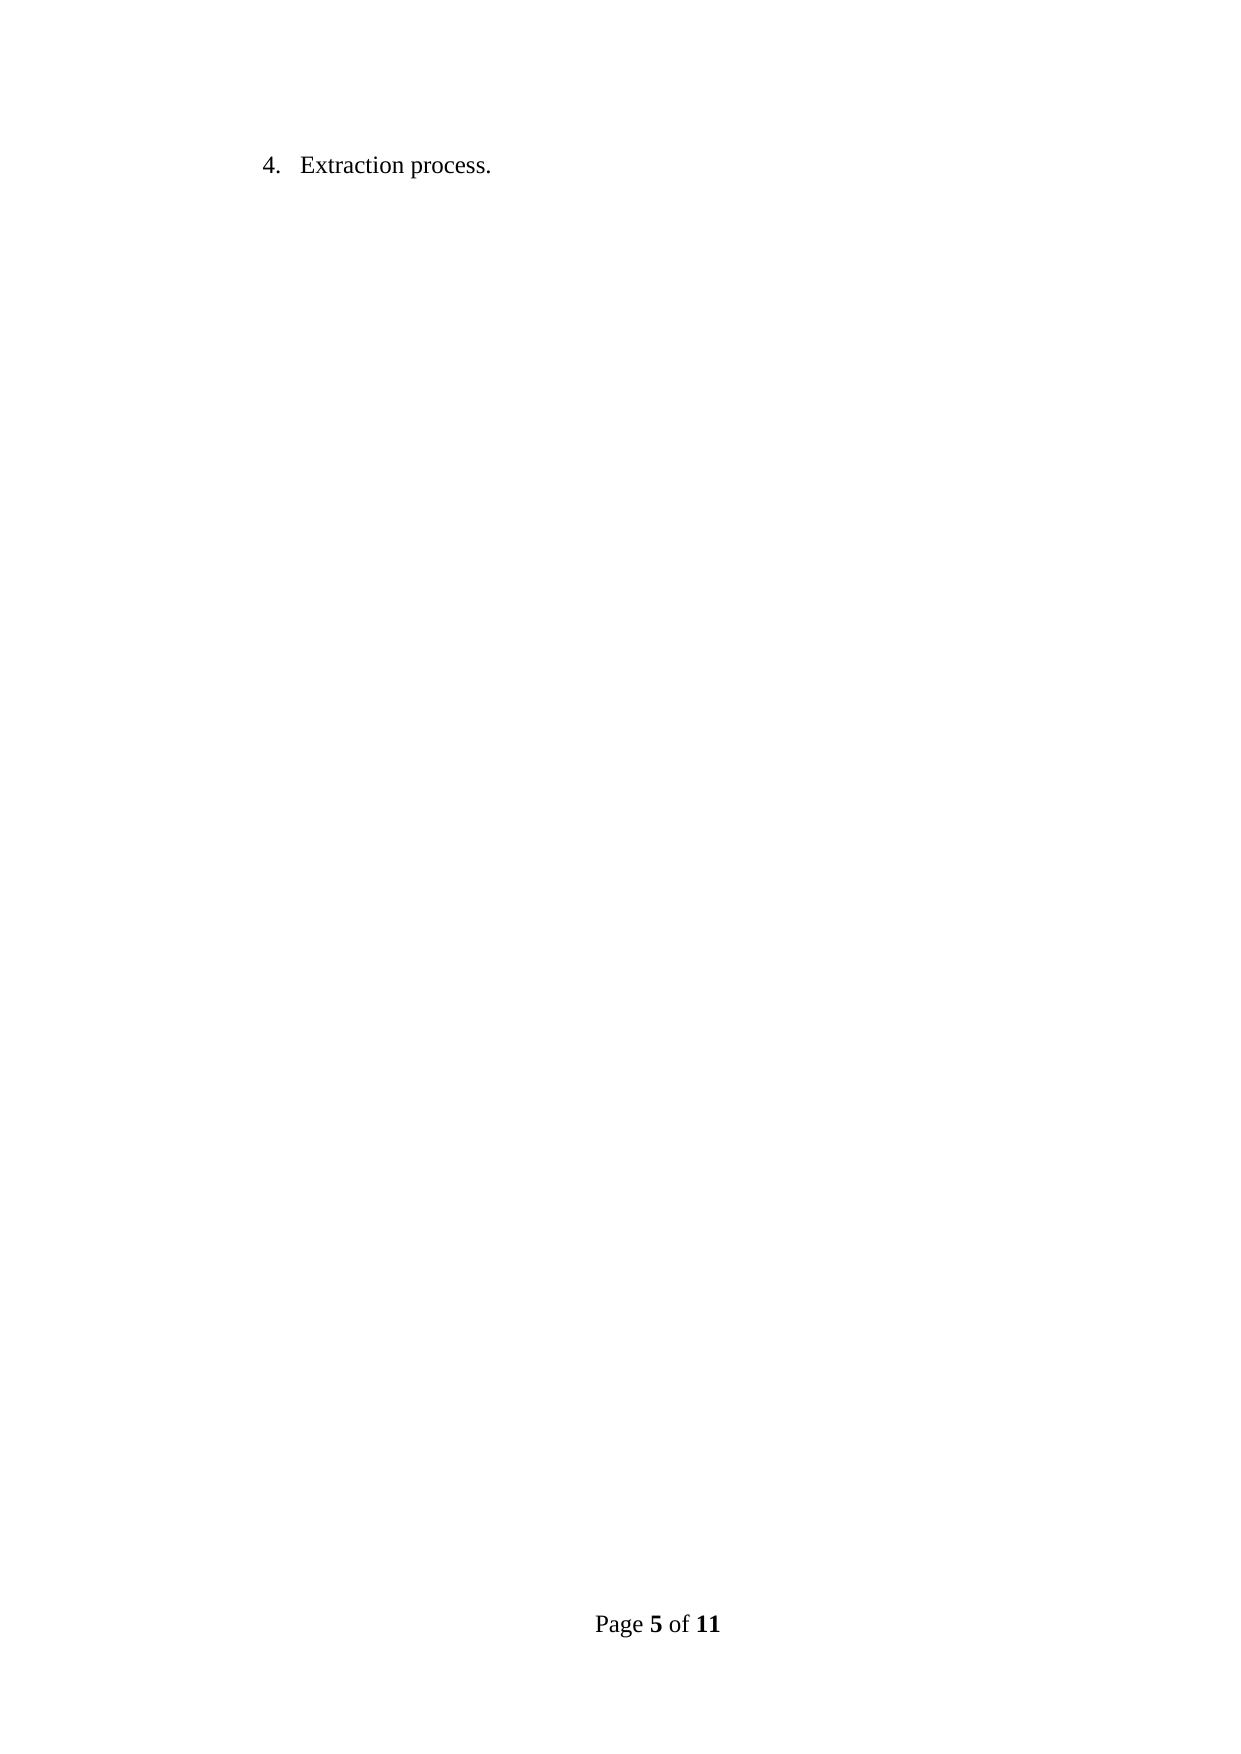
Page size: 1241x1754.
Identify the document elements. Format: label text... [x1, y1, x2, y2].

list Extraction process. [262, 150, 1090, 179]
